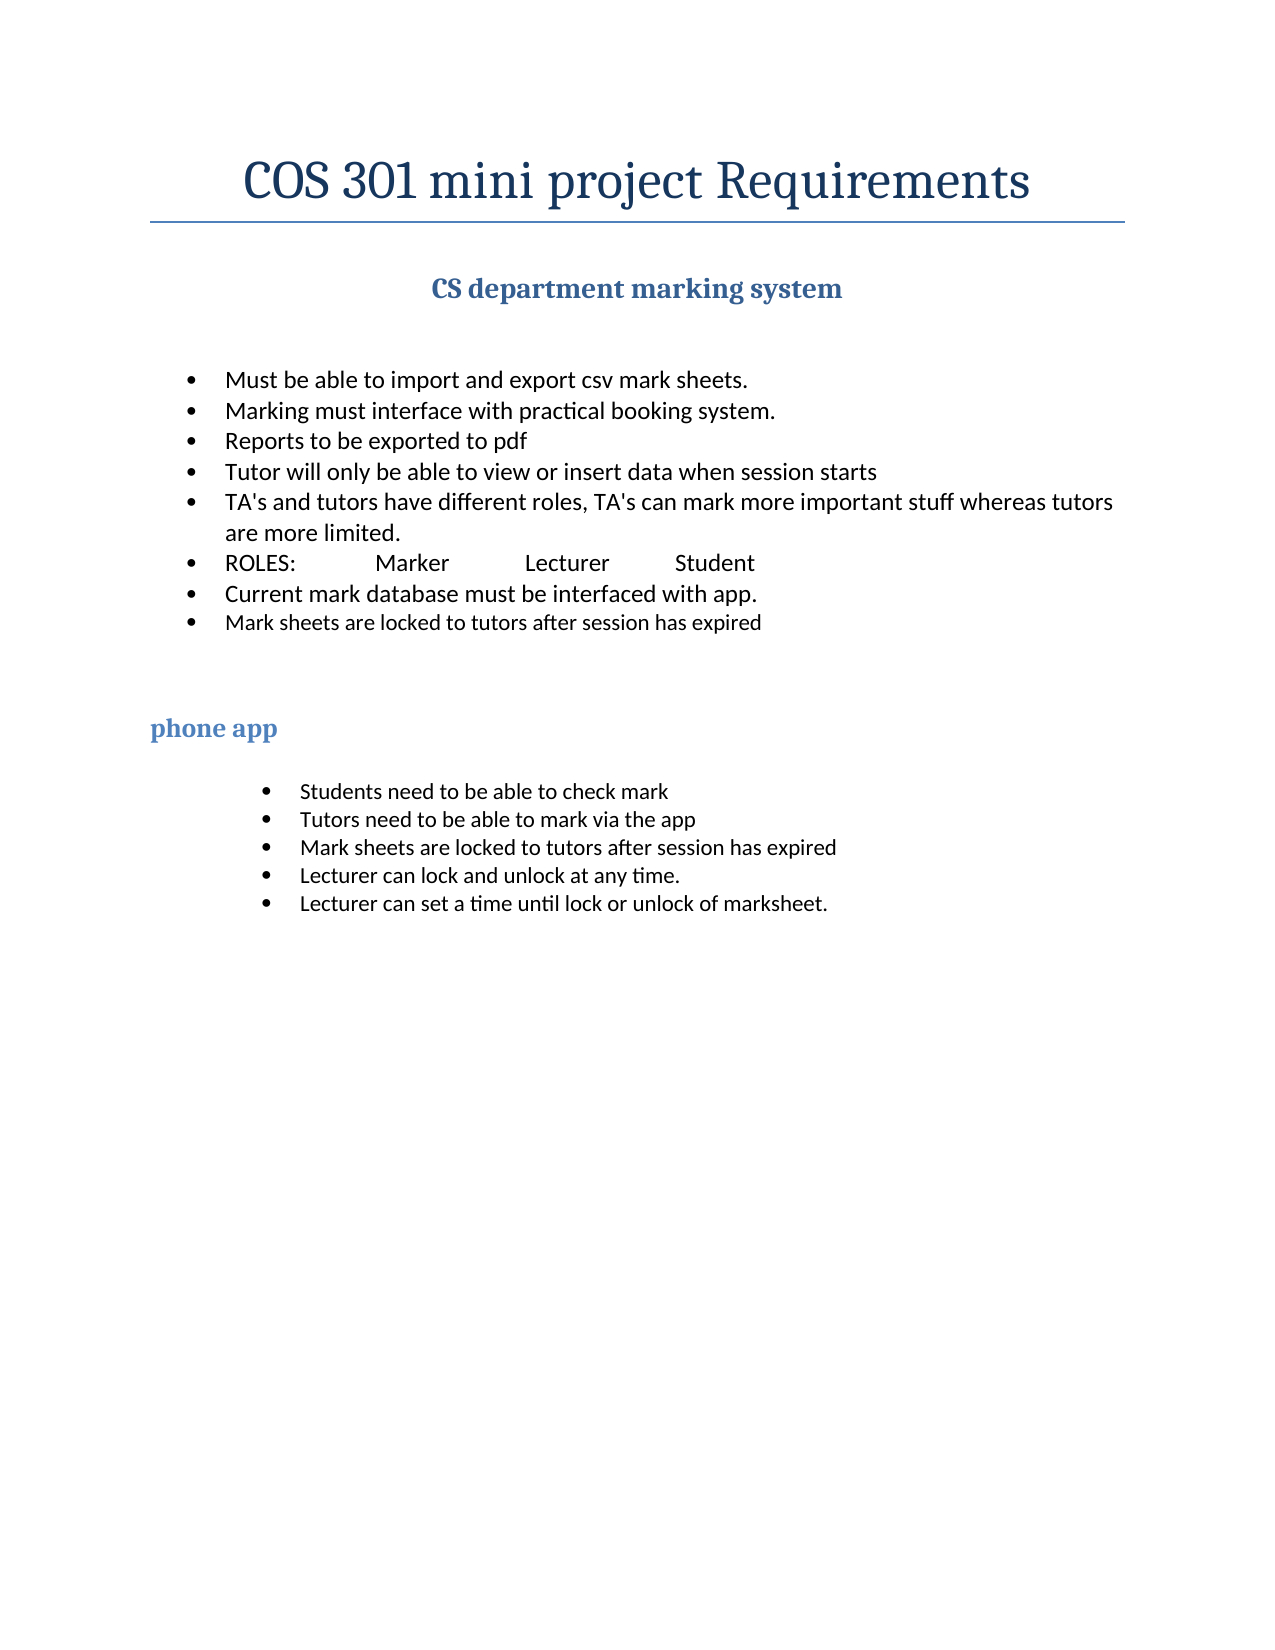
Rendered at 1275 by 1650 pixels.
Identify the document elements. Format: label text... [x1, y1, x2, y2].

title COS 301 mini project Requirements [150, 150, 1125, 221]
list ROLES: Marker Lecturer Student [187, 547, 1125, 578]
list Tutor will only be able to view or insert data when session starts [187, 456, 1125, 486]
list Reports to be exported to pdf [187, 425, 1125, 456]
list Must be able to import and export csv mark sheets. [187, 364, 1125, 395]
list Current mark database must be interfaced with app. [187, 578, 1125, 608]
list Students need to be able to check mark [262, 777, 1125, 805]
list TA's and tutors have different roles, TA's can mark more important stuff whereas tutors are more limited. [187, 486, 1125, 547]
subtitle phone app [150, 713, 1125, 744]
list Lecturer can set a time until lock or unlock of marksheet. [262, 889, 1125, 917]
list Tutors need to be able to mark via the app [262, 805, 1125, 833]
subtitle CS department marking system [150, 273, 1125, 306]
list Lecturer can lock and unlock at any time. [262, 861, 1125, 889]
list Mark sheets are locked to tutors after session has expired [187, 608, 1125, 636]
list Marking must interface with practical booking system. [187, 395, 1125, 425]
list Mark sheets are locked to tutors after session has expired [262, 833, 1125, 861]
